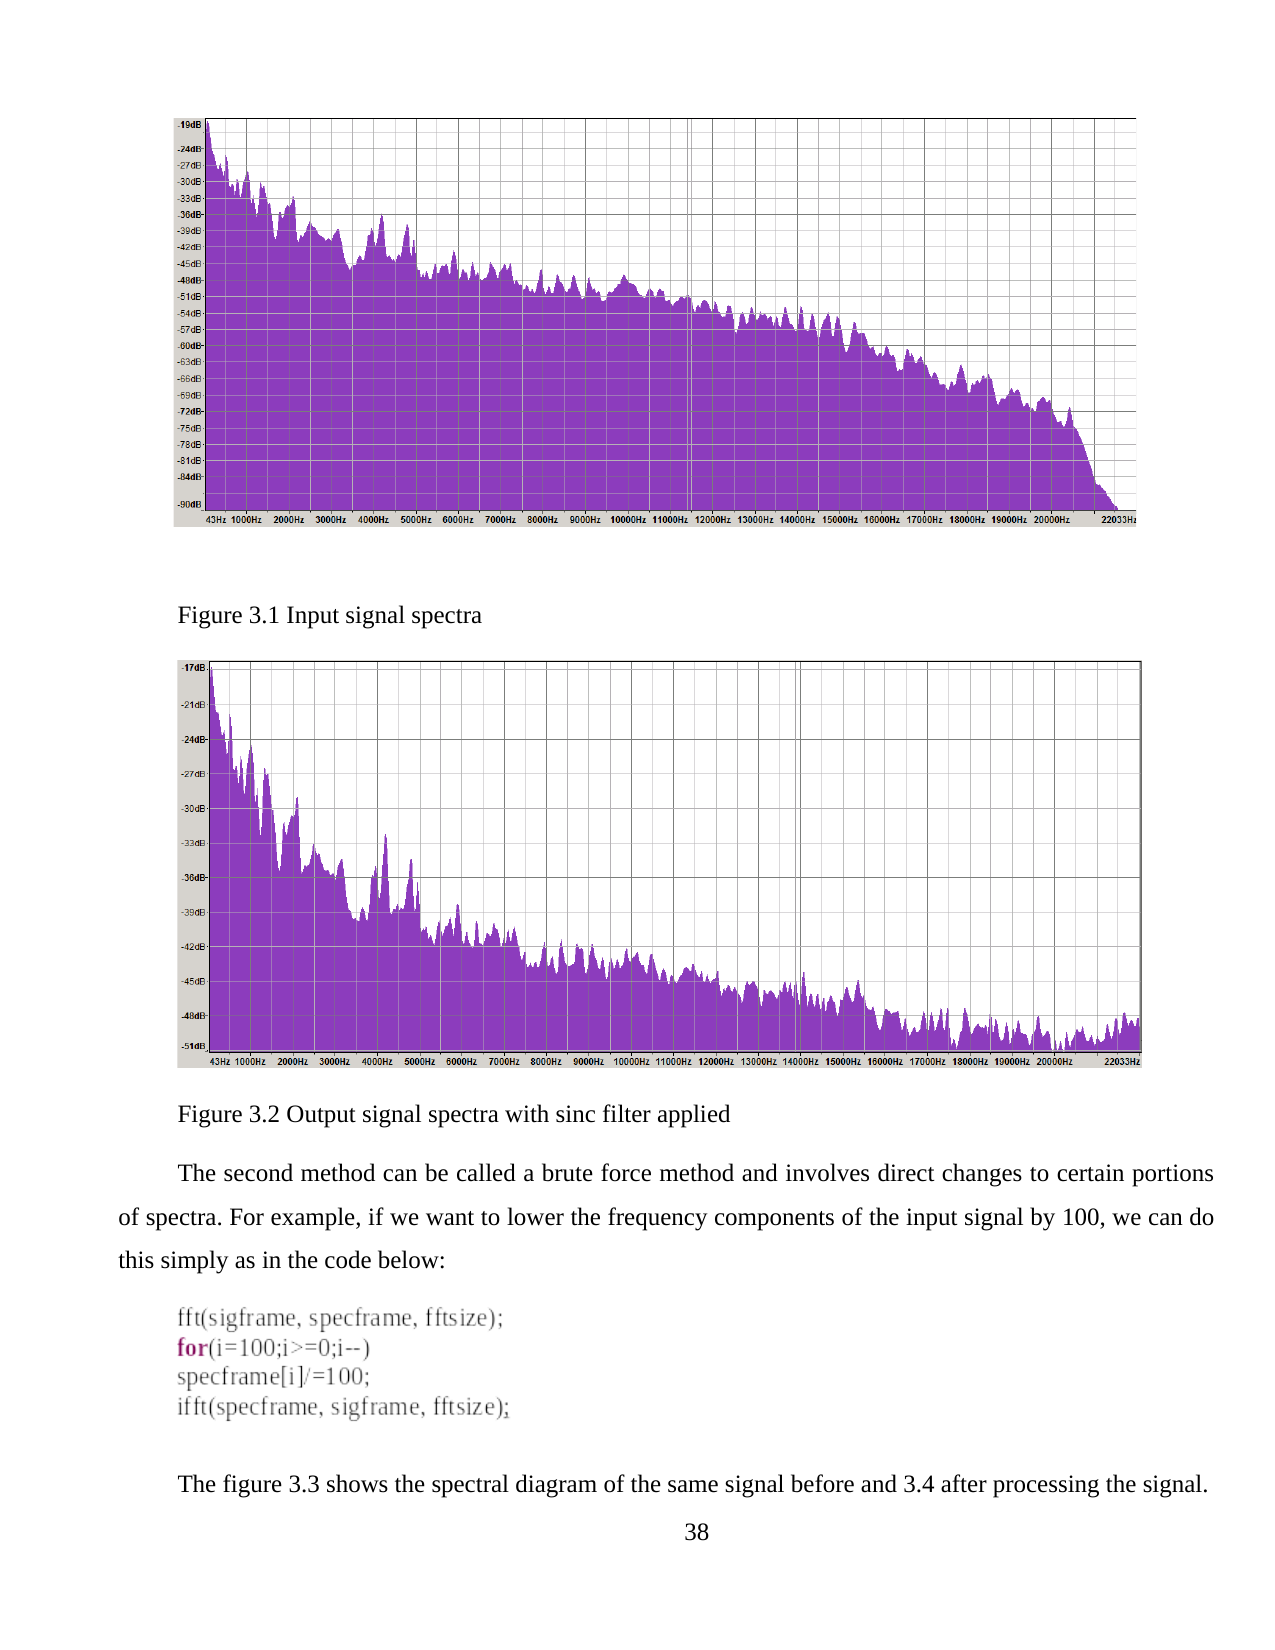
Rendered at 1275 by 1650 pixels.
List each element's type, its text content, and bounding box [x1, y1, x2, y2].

picture [173, 118, 1137, 527]
text Figure 3.1 Input signal spectra [118, 600, 1216, 629]
text The figure 3.3 shows the spectral diagram of the same signal before and 3.4 after processing the signal. [118, 1469, 1216, 1498]
picture [177, 660, 1142, 1068]
text Figure 3.2 Output signal spectra with sinc filter applied [118, 1099, 1216, 1127]
text The second method can be called a brute force method and involves direct changes to certain portions of spectra. For example, if we want to lower the frequency components of the input signal by 100, we can do this simply as in the code below: [118, 1158, 1216, 1273]
